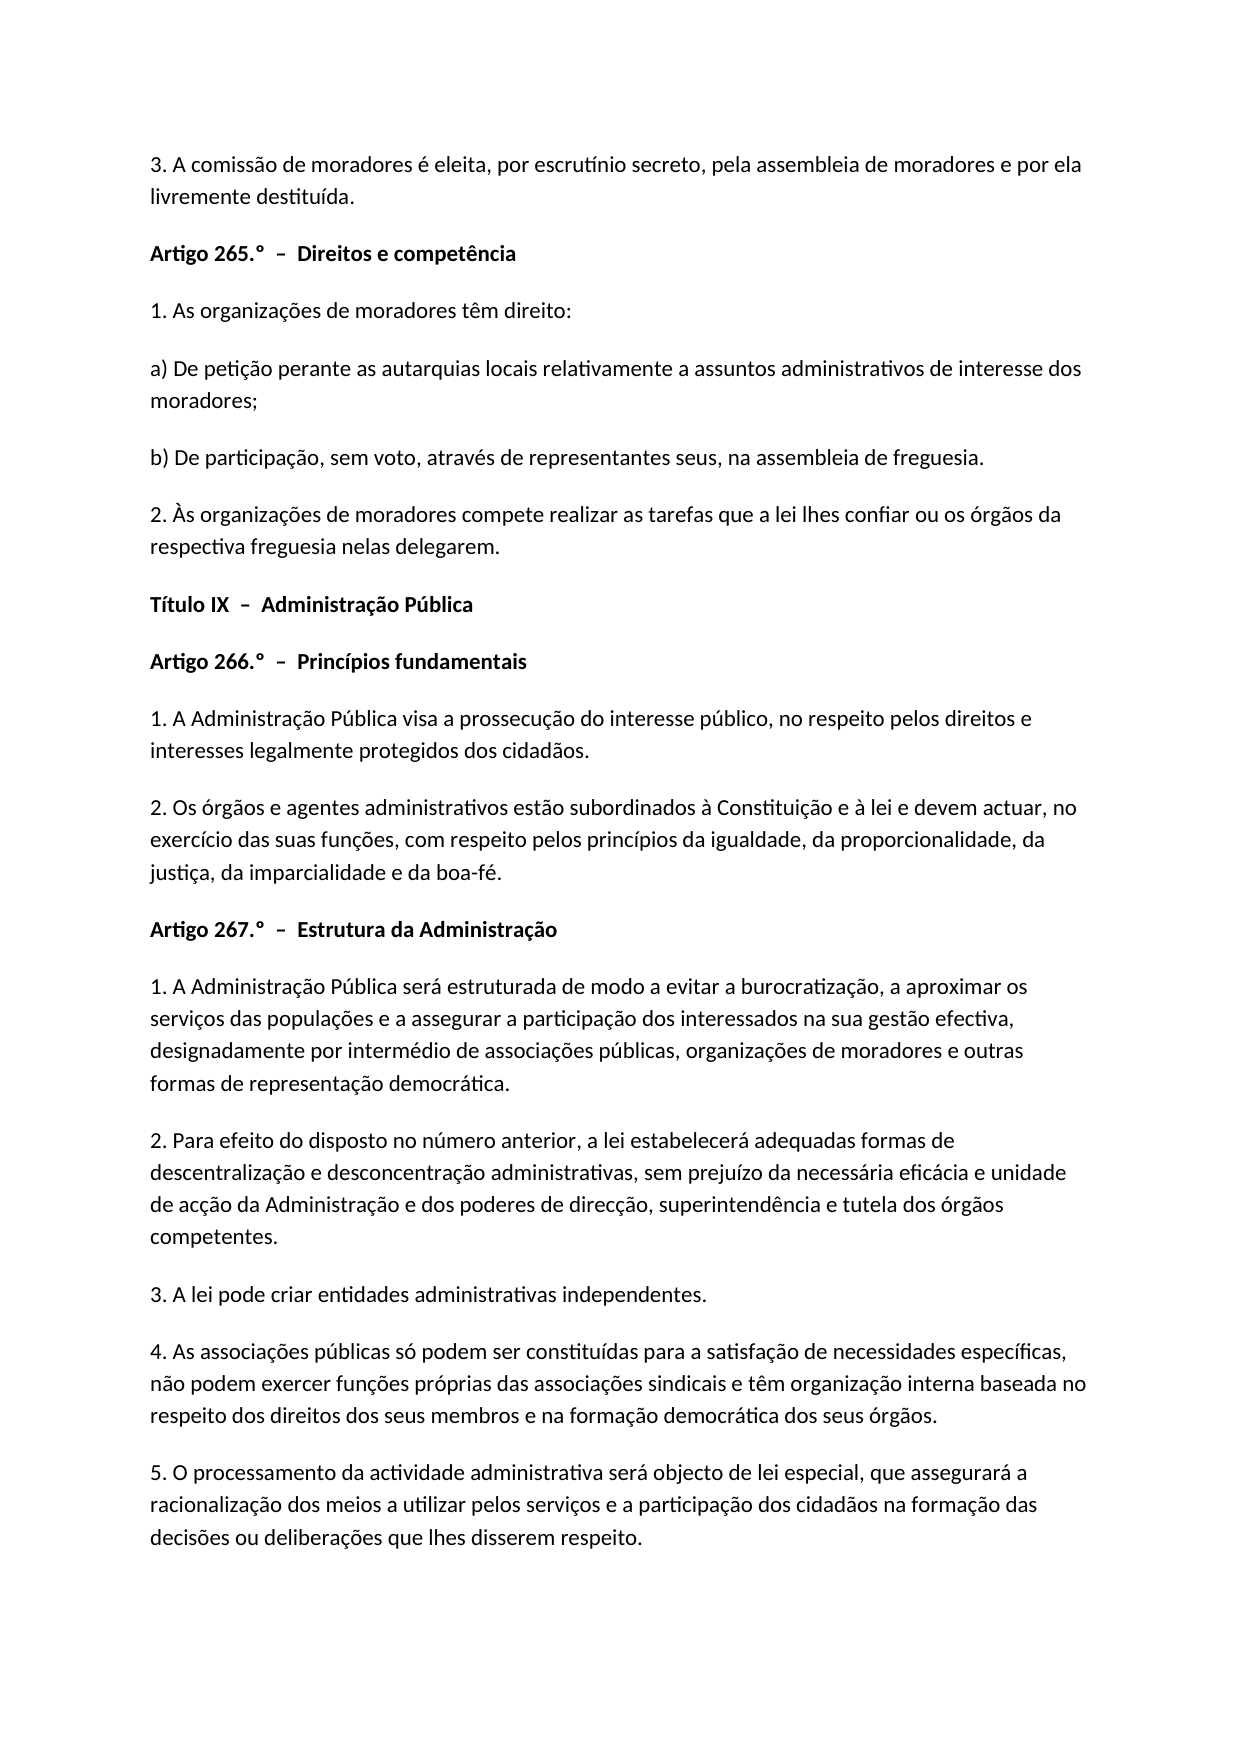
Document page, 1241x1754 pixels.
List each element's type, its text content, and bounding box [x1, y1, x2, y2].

text 1. As organizações de moradores têm direito: [150, 297, 1090, 324]
text 1. A Administração Pública será estruturada de modo a evitar a burocratização, a aproximar os serviços das populações e a assegurar a participação dos interessados na sua gestão efectiva, designadamente por intermédio de associações públicas, organizações de moradores e outras formas de representação democrática. [150, 972, 1090, 1097]
text 2. Às organizações de moradores compete realizar as tarefas que a lei lhes confiar ou os órgãos da respectiva freguesia nelas delegarem. [150, 500, 1090, 561]
title Título IX – Administração Pública [150, 590, 1090, 618]
subtitle Artigo 267.º – Estrutura da Administração [150, 915, 1090, 943]
text 1. A Administração Pública visa a prossecução do interesse público, no respeito pelos direitos e interesses legalmente protegidos dos cidadãos. [150, 704, 1090, 764]
text 3. A lei pode criar entidades administrativas independentes. [150, 1280, 1090, 1308]
text a) De petição perante as autarquias locais relativamente a assuntos administrativos de interesse dos moradores; [150, 354, 1090, 414]
subtitle Artigo 266.º – Princípios fundamentais [150, 647, 1090, 675]
text 3. A comissão de moradores é eleita, por escrutínio secreto, pela assembleia de moradores e por ela livremente destituída. [150, 150, 1090, 210]
text 5. O processamento da actividade administrativa será objecto de lei especial, que assegurará a racionalização dos meios a utilizar pelos serviços e a participação dos cidadãos na formação das decisões ou deliberações que lhes disserem respeito. [150, 1458, 1090, 1551]
text 4. As associações públicas só podem ser constituídas para a satisfação de necessidades específicas, não podem exercer funções próprias das associações sindicais e têm organização interna baseada no respeito dos direitos dos seus membros e na formação democrática dos seus órgãos. [150, 1337, 1090, 1429]
text 2. Para efeito do disposto no número anterior, a lei estabelecerá adequadas formas de descentralização e desconcentração administrativas, sem prejuízo da necessária eficácia e unidade de acção da Administração e dos poderes de direcção, superintendência e tutela dos órgãos competentes. [150, 1126, 1090, 1251]
text 2. Os órgãos e agentes administrativos estão subordinados à Constituição e à lei e devem actuar, no exercício das suas funções, com respeito pelos princípios da igualdade, da proporcionalidade, da justiça, da imparcialidade e da boa-fé. [150, 793, 1090, 886]
text b) De participação, sem voto, através de representantes seus, na assembleia de freguesia. [150, 443, 1090, 471]
subtitle Artigo 265.º – Direitos e competência [150, 239, 1090, 267]
